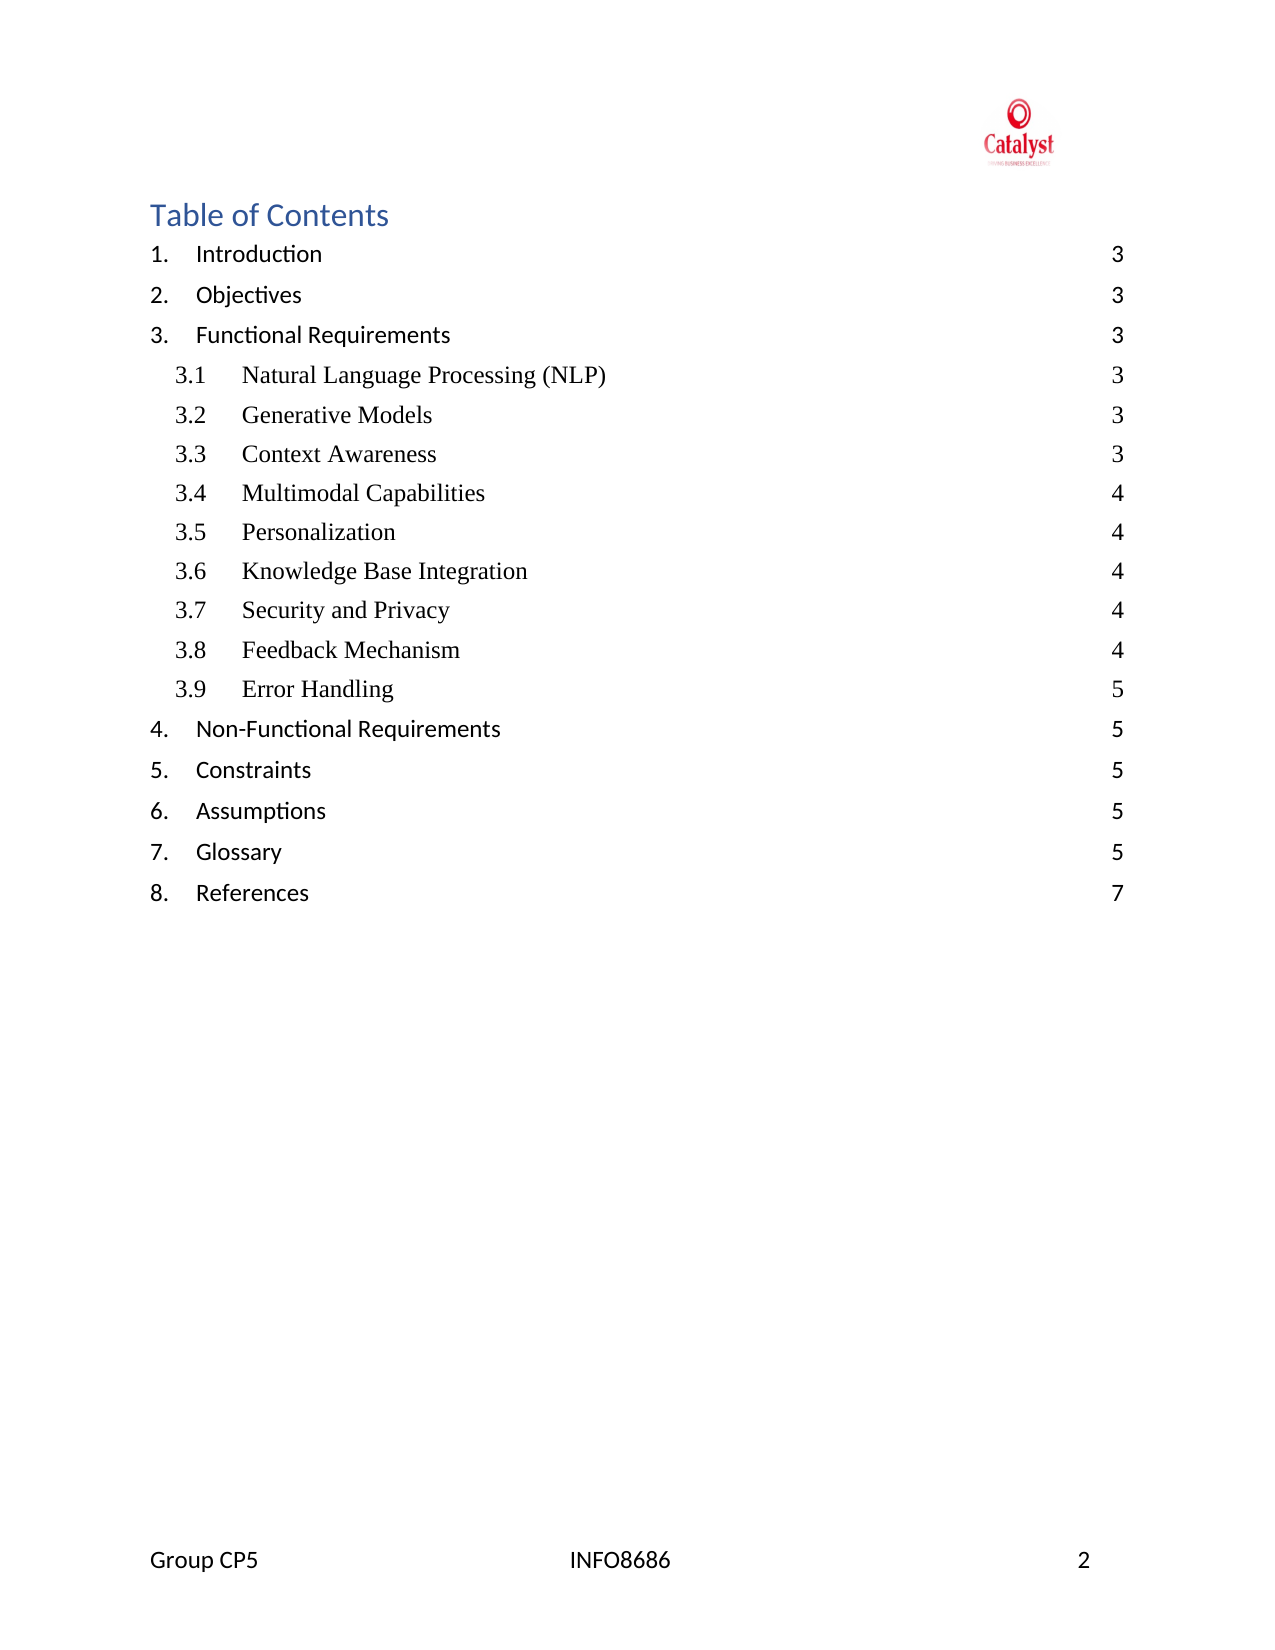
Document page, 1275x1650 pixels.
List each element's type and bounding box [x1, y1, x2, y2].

picture [992, 109, 1050, 159]
